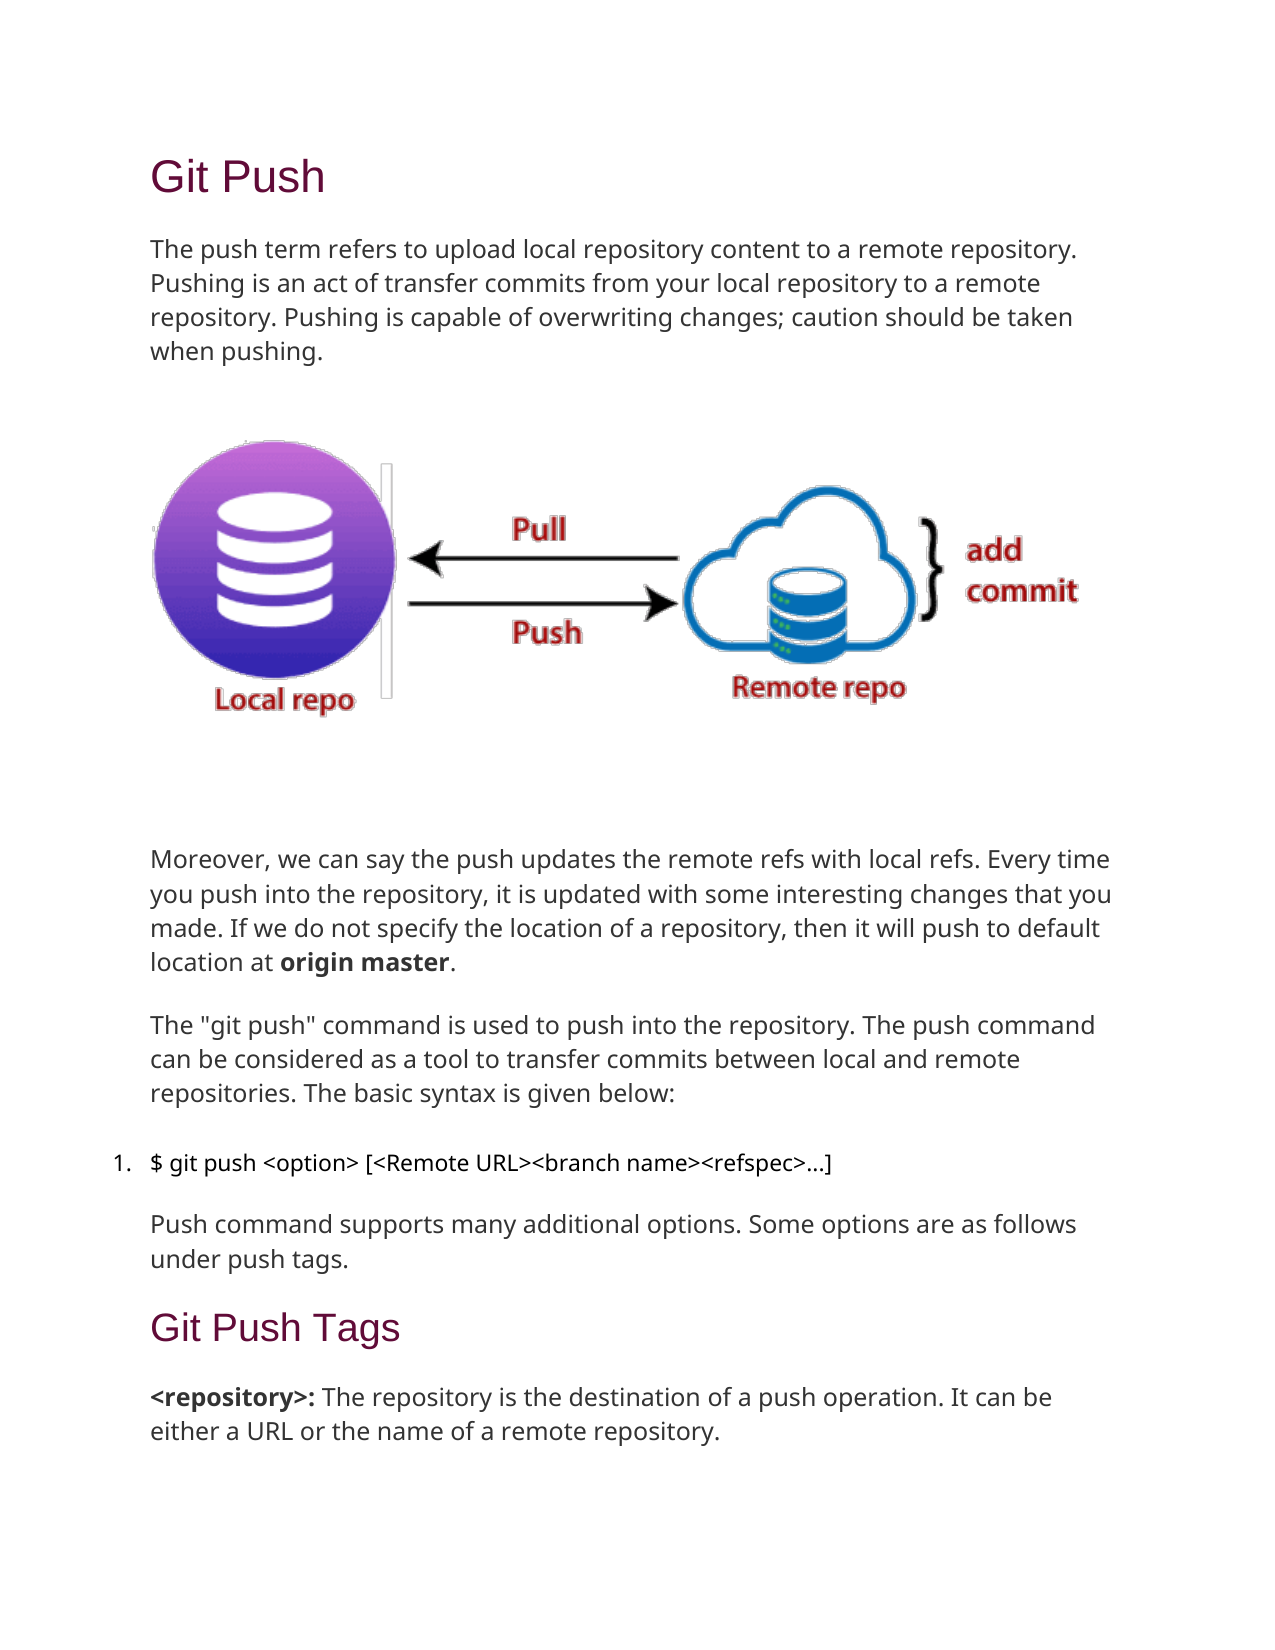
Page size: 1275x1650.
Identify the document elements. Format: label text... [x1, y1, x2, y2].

subtitle Git Push Tags [150, 1304, 1125, 1350]
text <repository>: The repository is the destination of a push operation. It can be either a URL or the name of a remote repository. [150, 1379, 1125, 1447]
text The push term refers to upload local repository content to a remote repository. Pushing is an act of transfer commits from your local repository to a remote repository. Pushing is capable of overwriting changes; caution should be taken when pushing. [150, 232, 1125, 368]
text Moreover, we can say the push updates the remote refs with local refs. Every time you push into the repository, it is updated with some interesting changes that you made. If we do not specify the location of a repository, then it will push to default location at origin master. [150, 842, 1125, 978]
picture [150, 397, 1088, 811]
list $ git push <option> [<Remote URL><branch name><refspec>...] [112, 1139, 1125, 1178]
subtitle Git Push [150, 150, 1125, 203]
text Push command supports many additional options. Some options are as follows under push tags. [150, 1207, 1125, 1275]
text The "git push" command is used to push into the repository. The push command can be considered as a tool to transfer commits between local and remote repositories. The basic syntax is given below: [150, 1008, 1125, 1110]
